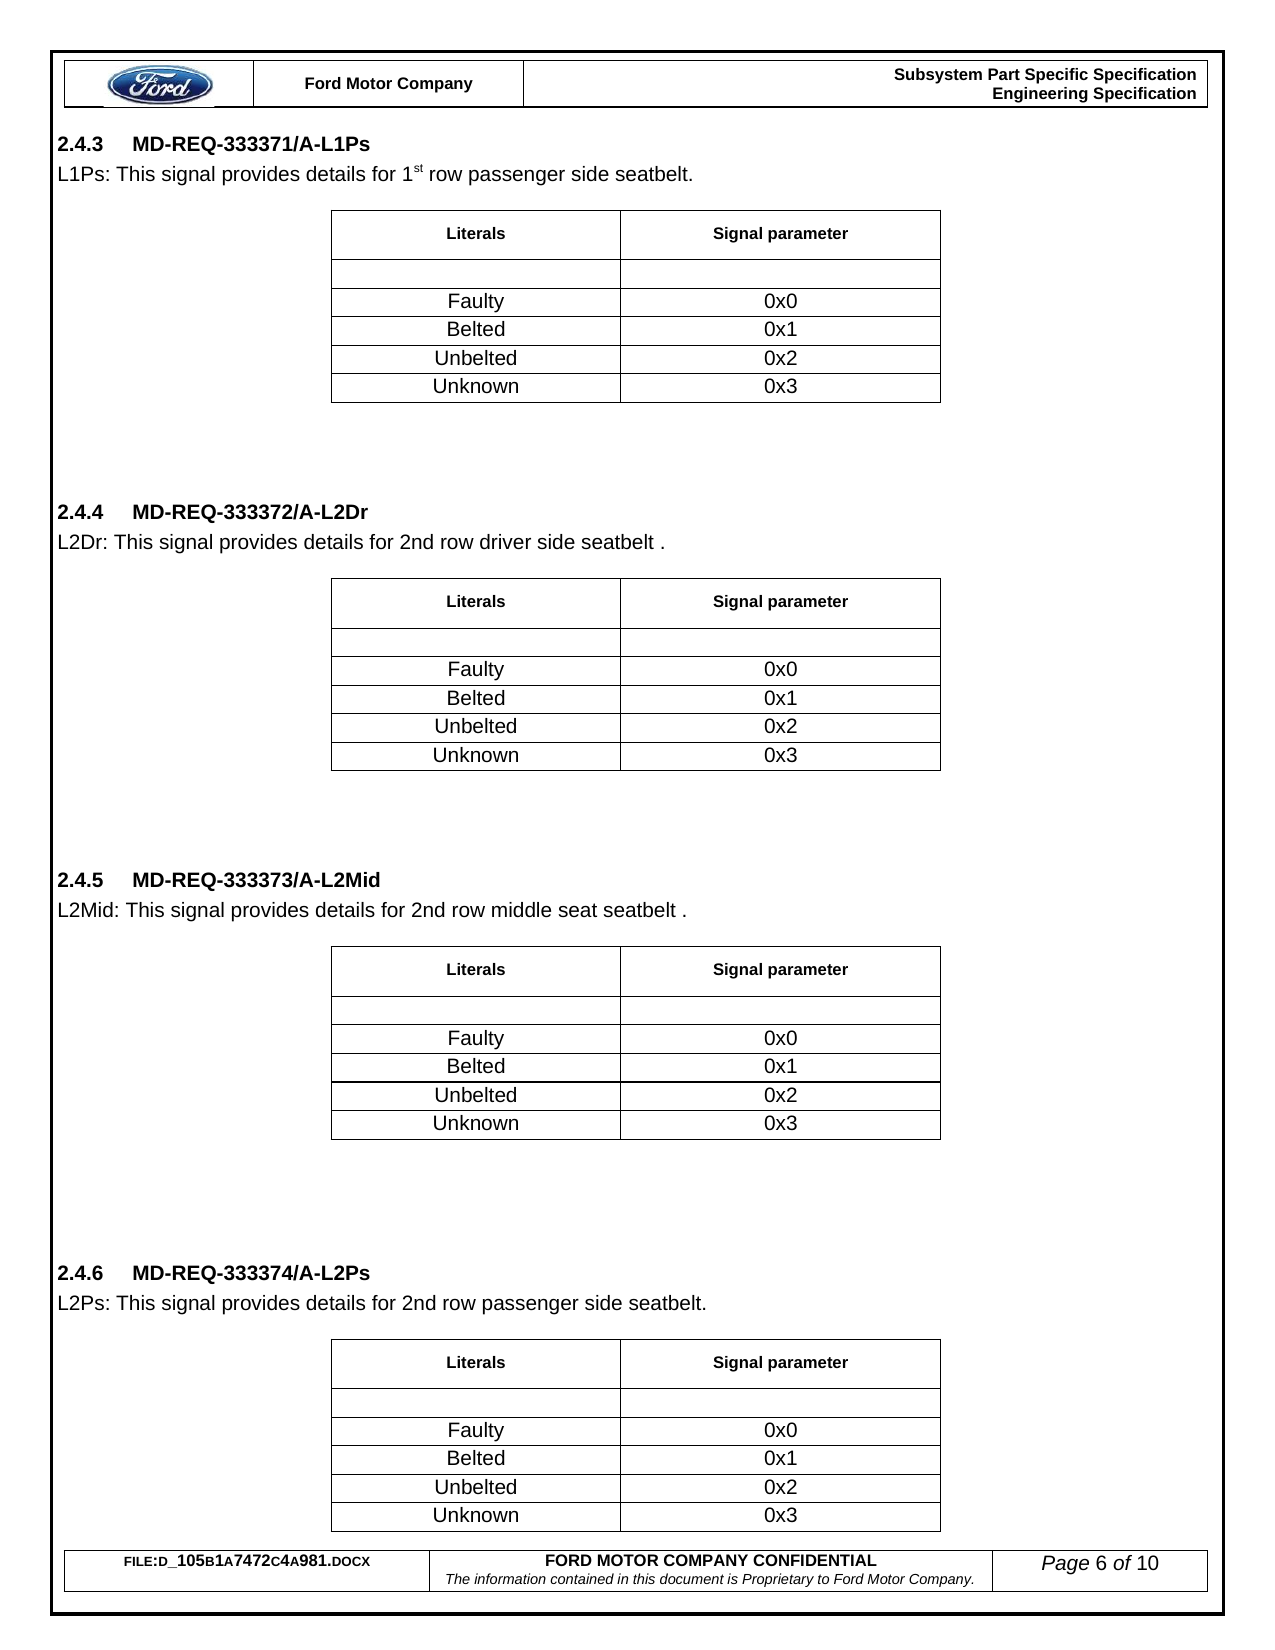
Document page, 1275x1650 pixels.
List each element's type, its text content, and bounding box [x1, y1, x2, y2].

table_cell Faulty [332, 289, 620, 316]
subtitle MD-REQ-333371/A-L1Ps [57, 131, 1215, 155]
table_cell 0x0 [621, 289, 940, 316]
table_header Literals [332, 1340, 620, 1388]
table_cell 0x3 [621, 1111, 940, 1138]
text L2Ps: This signal provides details for 2nd row passenger side seatbelt. [57, 1291, 1215, 1314]
table_cell 0x2 [621, 1475, 940, 1502]
table_header Literals [332, 579, 620, 627]
text L2Dr: This signal provides details for 2nd row driver side seatbelt . [57, 530, 1215, 554]
table_cell Unbelted [332, 346, 620, 373]
table_cell [332, 629, 620, 656]
table_cell 0x1 [621, 1446, 940, 1474]
table_cell [621, 629, 940, 656]
table_cell Unbelted [332, 1475, 620, 1502]
table_cell 0x3 [621, 374, 940, 402]
table_cell [621, 997, 940, 1024]
table_cell 0x2 [621, 714, 940, 742]
table_cell Belted [332, 686, 620, 713]
table_header Signal parameter [621, 579, 940, 627]
table_cell 0x3 [621, 743, 940, 770]
table_cell 0x0 [621, 1418, 940, 1445]
table_cell Unknown [332, 1503, 620, 1531]
table_cell 0x2 [621, 346, 940, 373]
table_cell Belted [332, 317, 620, 345]
subtitle MD-REQ-333373/A-L2Mid [57, 868, 1215, 892]
table_cell Unknown [332, 1111, 620, 1138]
subtitle MD-REQ-333374/A-L2Ps [57, 1260, 1215, 1284]
table_header Literals [332, 211, 620, 259]
subtitle MD-REQ-333372/A-L2Dr [57, 500, 1215, 524]
table_cell 0x3 [621, 1503, 940, 1531]
table_cell Unknown [332, 743, 620, 770]
table_header Signal parameter [621, 1340, 940, 1388]
table_cell Unbelted [332, 714, 620, 742]
table_cell Belted [332, 1054, 620, 1081]
table_cell 0x1 [621, 317, 940, 345]
table_cell [332, 260, 620, 288]
table_cell [621, 260, 940, 288]
table_cell 0x0 [621, 1025, 940, 1053]
text L2Mid: This signal provides details for 2nd row middle seat seatbelt . [57, 898, 1215, 922]
table_cell [621, 1389, 940, 1417]
table_cell 0x2 [621, 1083, 940, 1110]
table_cell Unbelted [332, 1083, 620, 1110]
table_cell 0x1 [621, 1054, 940, 1081]
table_cell [332, 997, 620, 1024]
table_cell 0x1 [621, 686, 940, 713]
table_header Signal parameter [621, 947, 940, 996]
table_header Signal parameter [621, 211, 940, 259]
table_cell 0x0 [621, 657, 940, 684]
table_header Literals [332, 947, 620, 996]
table_cell [332, 1389, 620, 1417]
text L1Ps: This signal provides details for 1st row passenger side seatbelt. [57, 162, 1215, 186]
table_cell Belted [332, 1446, 620, 1474]
table_cell Faulty [332, 657, 620, 684]
table_cell Unknown [332, 374, 620, 402]
picture [103, 61, 215, 107]
table_cell Faulty [332, 1025, 620, 1053]
table_cell Faulty [332, 1418, 620, 1445]
